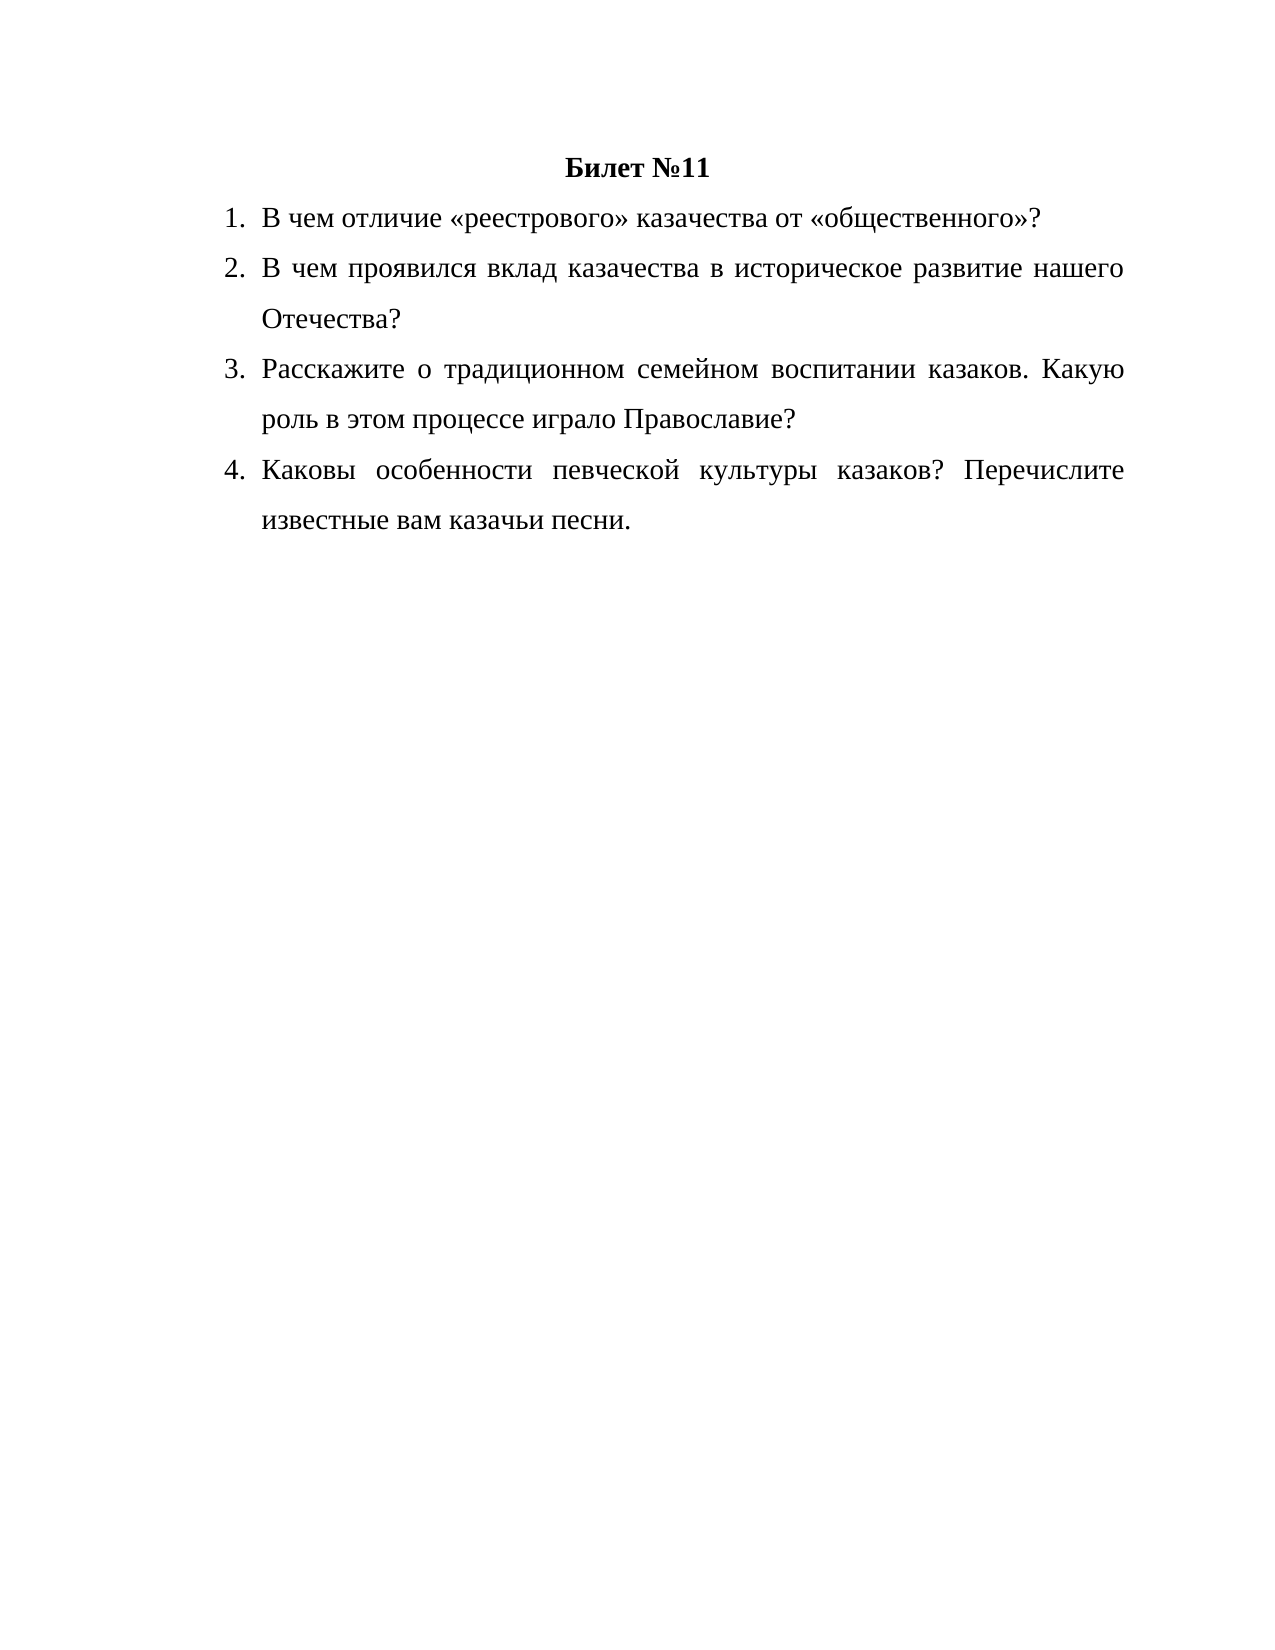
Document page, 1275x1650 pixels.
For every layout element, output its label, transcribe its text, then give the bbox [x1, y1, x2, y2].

list В чем отличие «реестрового» казачества от «общественного»? [224, 200, 1125, 234]
list Каковы особенности певческой культуры казаков? Перечислите известные вам казачьи песни. [224, 452, 1125, 536]
list Расскажите о традиционном семейном воспитании казаков. Какую роль в этом процессе играло Православие? [224, 351, 1125, 435]
list В чем проявился вклад казачества в историческое развитие нашего Отечества? [224, 251, 1125, 334]
subtitle Билет №11 [150, 150, 1125, 183]
